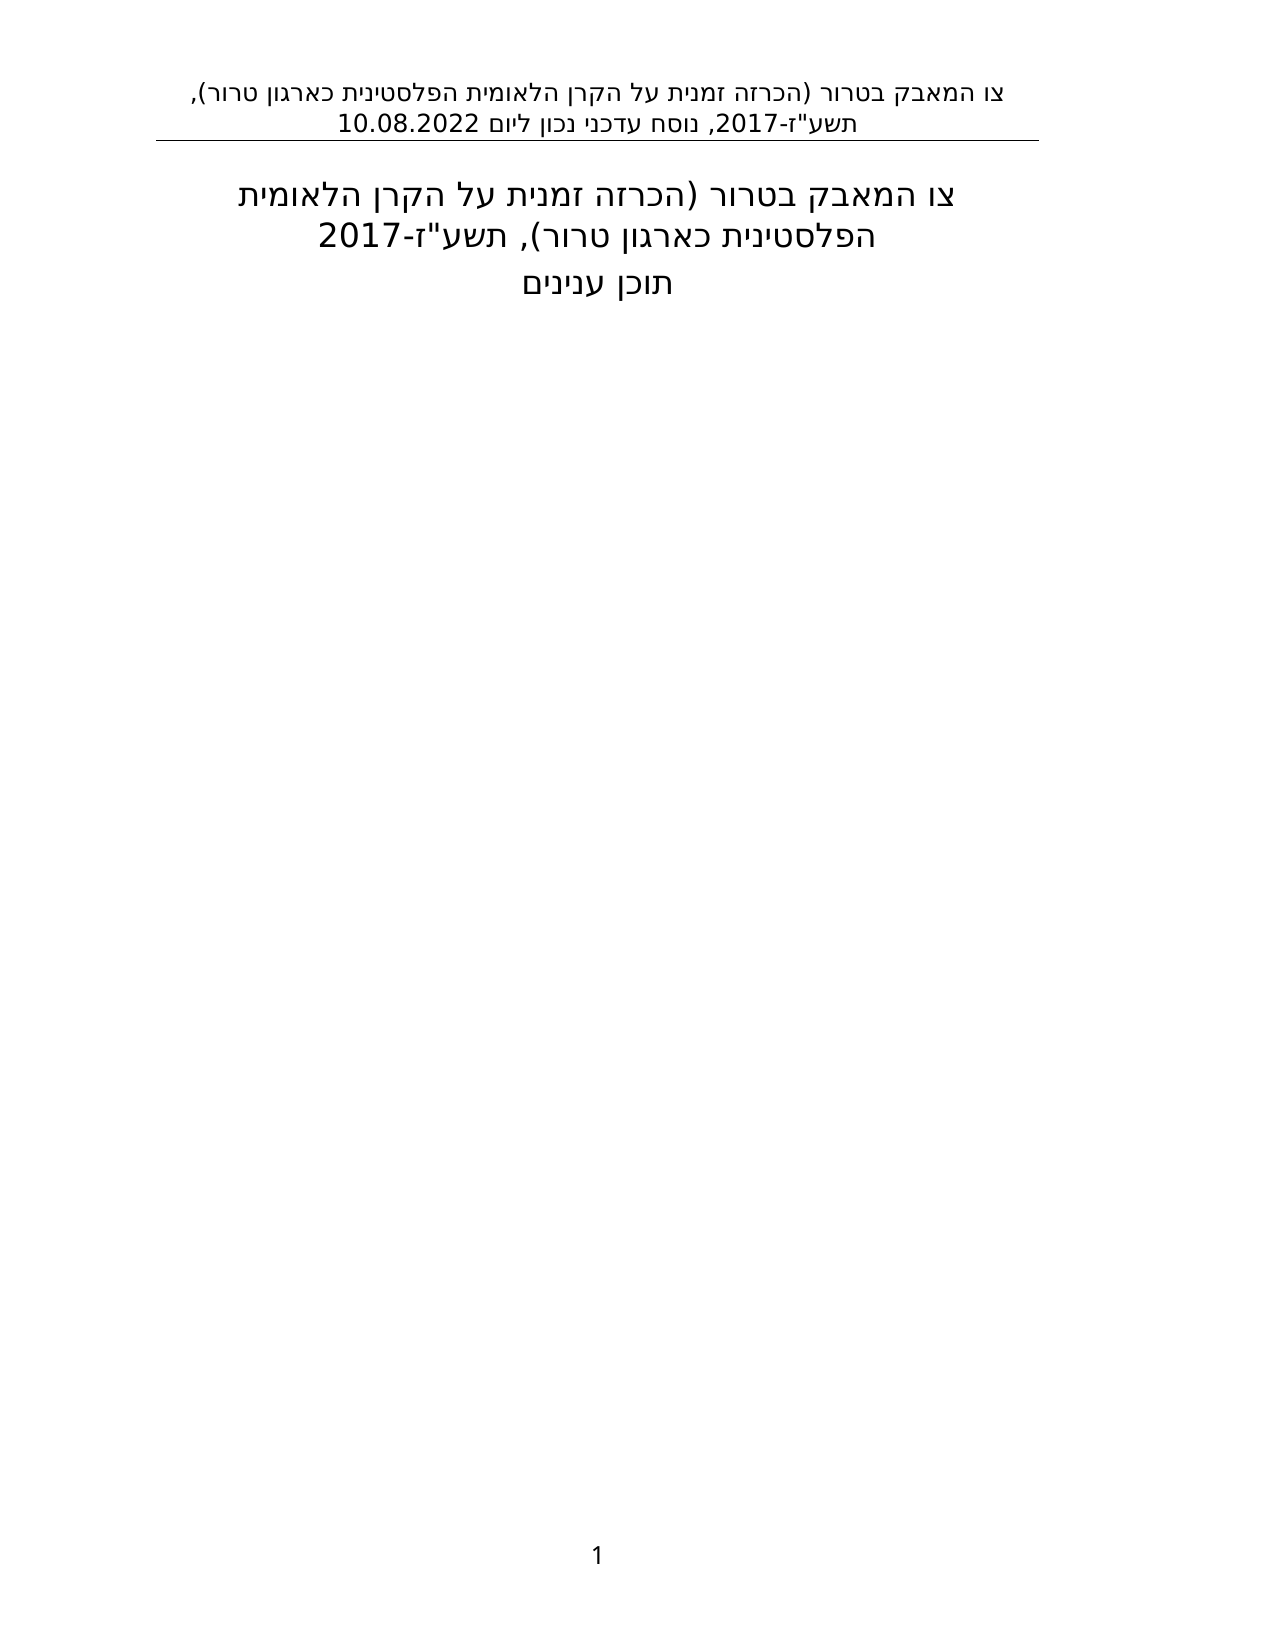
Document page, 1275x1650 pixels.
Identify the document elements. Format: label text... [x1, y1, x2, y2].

text תוכן ענינים [156, 270, 1039, 308]
text צו המאבק בטרור (הכרזה זמנית על הקרן הלאומית הפלסטינית כארגון טרור), תשע"ז-2017 [156, 182, 1039, 261]
